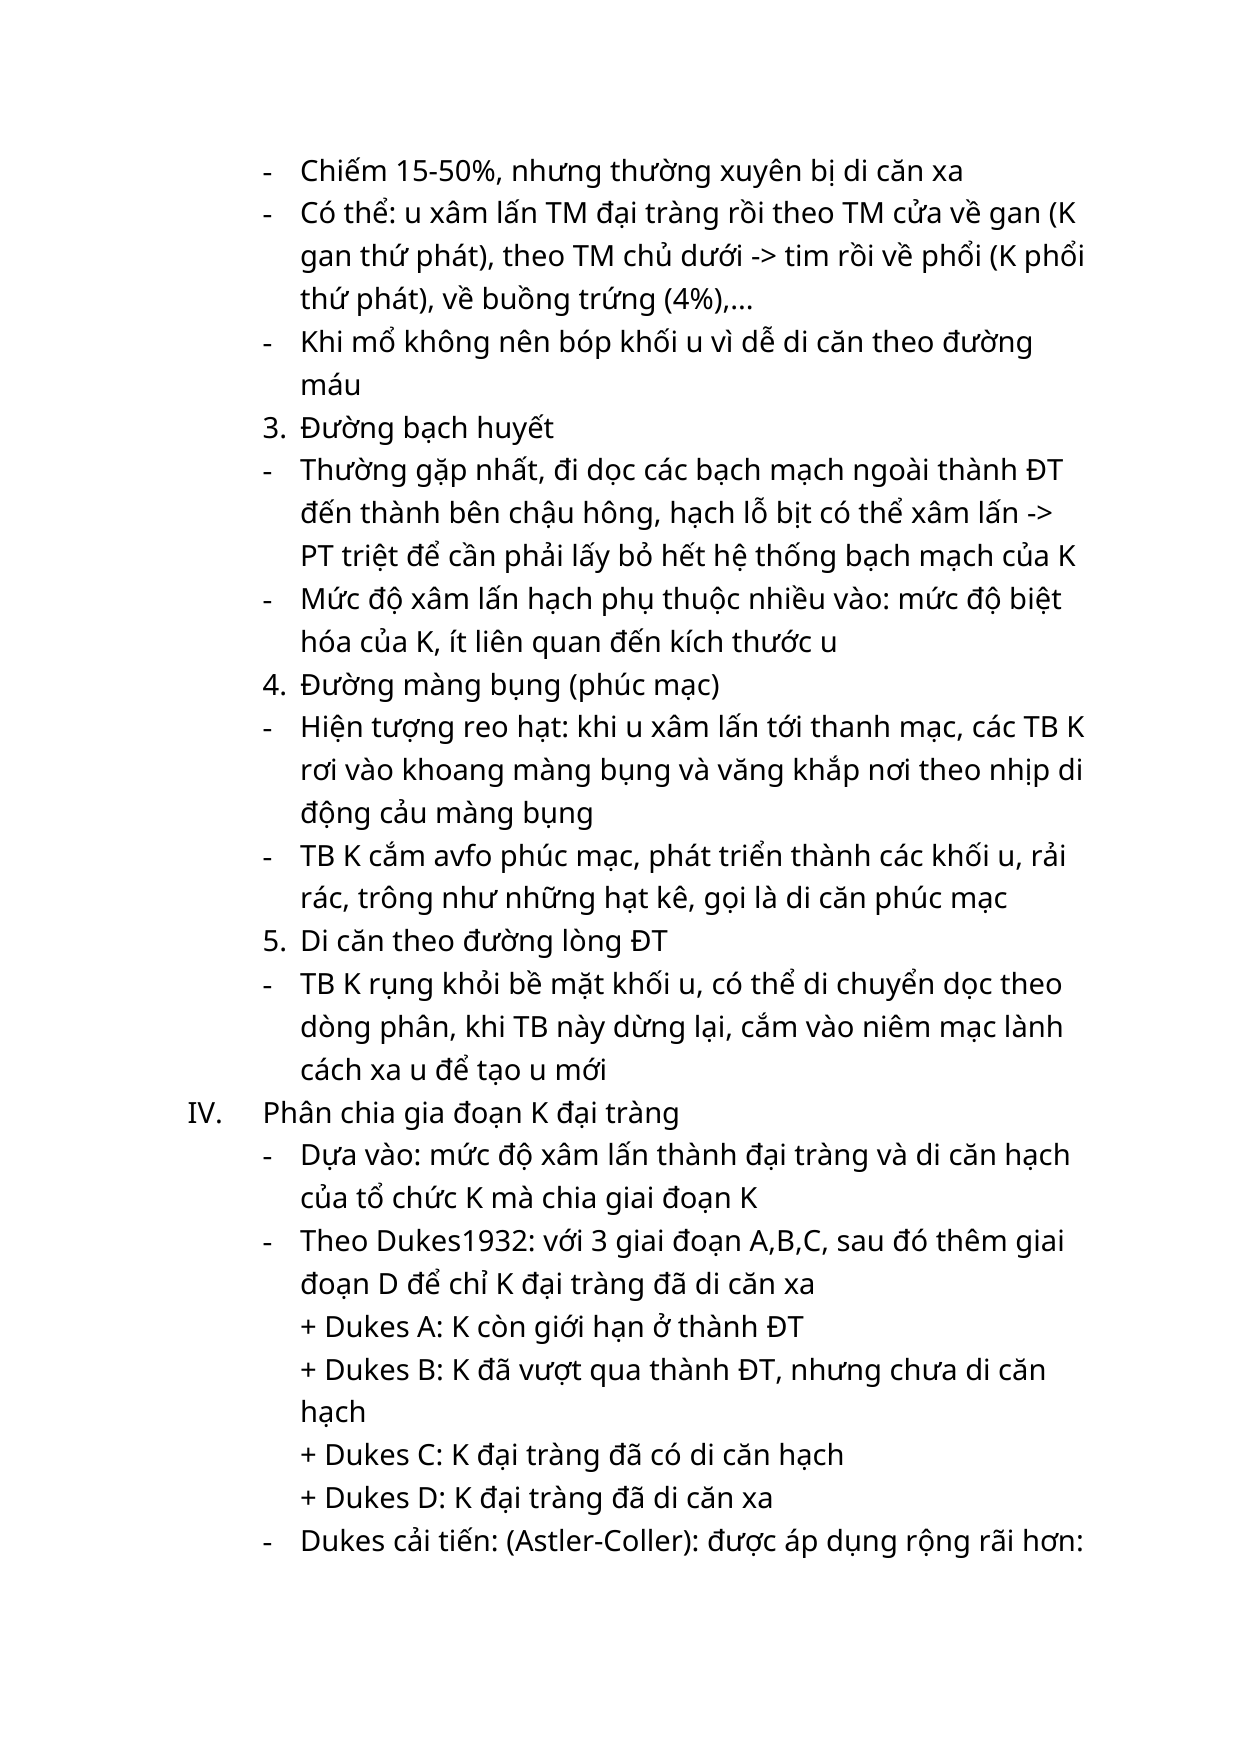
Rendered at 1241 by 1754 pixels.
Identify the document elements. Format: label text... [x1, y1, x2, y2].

list TB K rụng khỏi bề mặt khối u, có thể di chuyển dọc theo dòng phân, khi TB này dừng lại, cắm vào niêm mạc lành cách xa u để tạo u mới [262, 963, 1090, 1089]
list Khi mổ không nên bóp khối u vì dễ di căn theo đường máu [262, 321, 1090, 404]
list + Dukes C: K đại tràng đã có di căn hạch [300, 1434, 1090, 1474]
list Đường bạch huyết [262, 407, 1090, 447]
list Di căn theo đường lòng ĐT [262, 921, 1090, 960]
list + Dukes A: K còn giới hạn ở thành ĐT [300, 1306, 1090, 1346]
list + Dukes B: K đã vượt qua thành ĐT, nhưng chưa di căn hạch [300, 1349, 1090, 1431]
list Hiện tượng reo hạt: khi u xâm lấn tới thanh mạc, các TB K rơi vào khoang màng bụng và văng khắp nơi theo nhịp di động cảu màng bụng [262, 707, 1090, 832]
list Phân chia gia đoạn K đại tràng [187, 1092, 1090, 1132]
list Đường màng bụng (phúc mạc) [262, 664, 1090, 703]
list Dukes cải tiến: (Astler-Coller): được áp dụng rộng rãi hơn: [262, 1520, 1090, 1560]
list Dựa vào: mức độ xâm lấn thành đại tràng và di căn hạch của tổ chức K mà chia giai đoạn K [262, 1135, 1090, 1217]
list Thường gặp nhất, đi dọc các bạch mạch ngoài thành ĐT đến thành bên chậu hông, hạch lỗ bịt có thể xâm lấn -> PT triệt để cần phải lấy bỏ hết hệ thống bạch mạch của K [262, 450, 1090, 575]
list Chiếm 15-50%, nhưng thường xuyên bị di căn xa [262, 150, 1090, 190]
list Mức độ xâm lấn hạch phụ thuộc nhiều vào: mức độ biệt hóa của K, ít liên quan đến kích thước u [262, 578, 1090, 661]
list Theo Dukes1932: với 3 giai đoạn A,B,C, sau đó thêm giai đoạn D để chỉ K đại tràng đã di căn xa [262, 1220, 1090, 1303]
list + Dukes D: K đại tràng đã di căn xa [300, 1477, 1090, 1517]
list Có thể: u xâm lấn TM đại tràng rồi theo TM cửa về gan (K gan thứ phát), theo TM chủ dưới -> tim rồi về phổi (K phổi thứ phát), về buồng trứng (4%),... [262, 193, 1090, 318]
list TB K cắm avfo phúc mạc, phát triển thành các khối u, rải rác, trông như những hạt kê, gọi là di căn phúc mạc [262, 835, 1090, 917]
